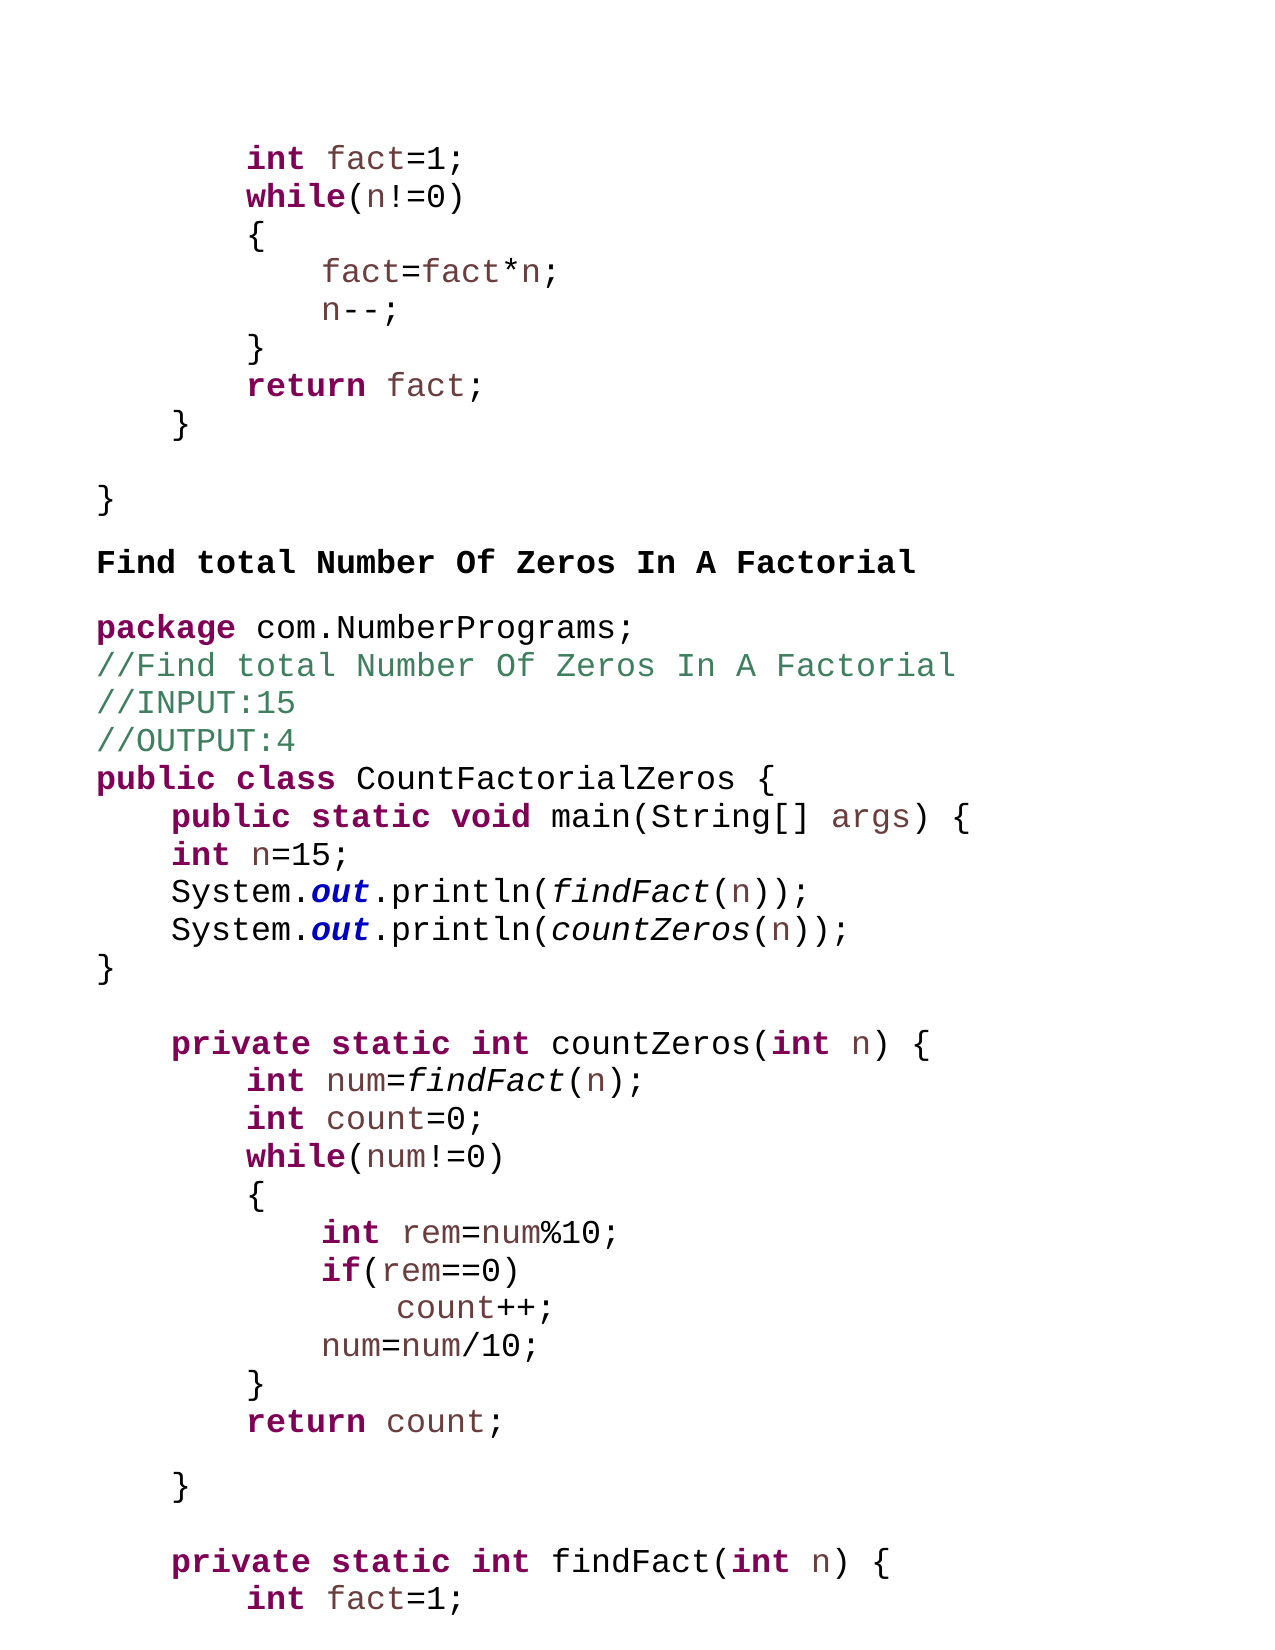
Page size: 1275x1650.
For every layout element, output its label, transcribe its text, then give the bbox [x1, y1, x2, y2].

text //OUTPUT:4 [96, 724, 1175, 762]
text } [96, 482, 1175, 520]
text count++; [96, 1291, 1175, 1329]
text System.out.println(countZeros(n)); [96, 913, 1175, 951]
text int n=15; [96, 837, 1175, 875]
text public static void main(String[] args) { [96, 799, 1175, 837]
text return count; [96, 1404, 1175, 1442]
text n--; [96, 293, 1175, 331]
text } [96, 406, 1175, 444]
text } [96, 331, 1175, 368]
text //Find total Number Of Zeros In A Factorial [96, 648, 1175, 686]
text { [96, 1178, 1175, 1215]
text //INPUT:15 [96, 686, 1175, 724]
text } [96, 1367, 1175, 1404]
text int rem=num%10; [96, 1215, 1175, 1253]
text int num=findFact(n); [96, 1064, 1175, 1102]
text while(n!=0) [96, 179, 1175, 217]
text package com.NumberPrograms; [96, 610, 1175, 648]
text if(rem==0) [96, 1253, 1175, 1291]
text System.out.println(findFact(n)); [96, 875, 1175, 913]
text public class CountFactorialZeros { [96, 762, 1175, 799]
text while(num!=0) [96, 1140, 1175, 1178]
text Find total Number Of Zeros In A Factorial [96, 546, 1175, 584]
text num=num/10; [96, 1329, 1175, 1367]
text { [96, 217, 1175, 255]
text } [96, 1469, 1175, 1506]
text return fact; [96, 368, 1175, 406]
text fact=fact*n; [96, 255, 1175, 293]
text int fact=1; [96, 142, 1175, 179]
text int count=0; [96, 1102, 1175, 1140]
text private static int countZeros(int n) { [96, 1026, 1175, 1064]
text } [96, 951, 1175, 988]
text private static int findFact(int n) { [96, 1544, 1175, 1582]
text int fact=1; [96, 1582, 1175, 1620]
